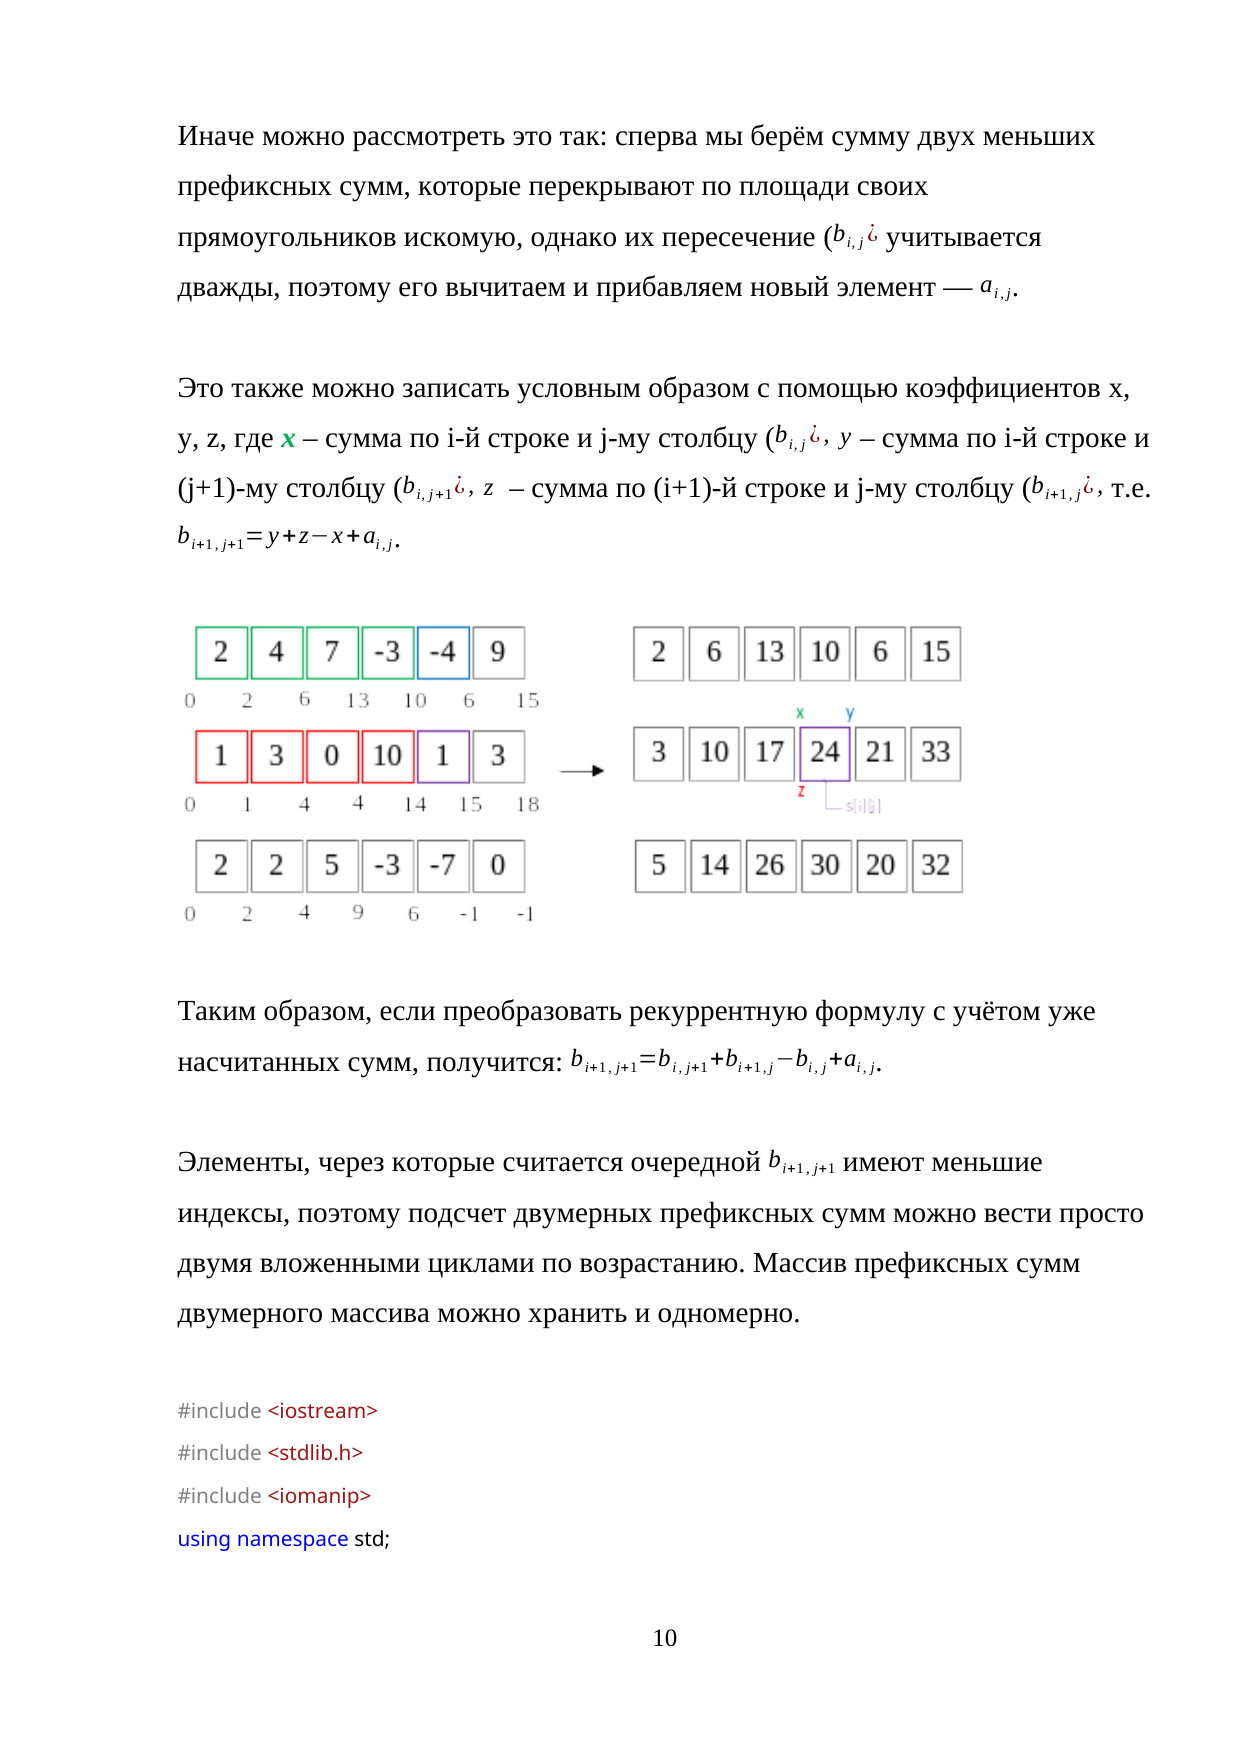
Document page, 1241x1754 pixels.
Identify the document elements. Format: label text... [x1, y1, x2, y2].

text #include <iostream> [177, 1396, 1152, 1424]
text Элементы, через которые считается очередной имеют меньшие индексы, поэтому подсчет двумерных префиксных сумм можно вести просто двумя вложенными циклами по возрастанию. Массив префиксных сумм двумерного массива можно хранить и одномерно. [177, 1144, 1152, 1329]
text Иначе можно рассмотреть это так: сперва мы берём сумму двух меньших префиксных сумм, которые перекрывают по площади своих прямоугольников искомую, однако их пересечение ( учитывается дважды, поэтому его вычитаем и прибавляем новый элемент — . [177, 118, 1152, 303]
text Таким образом, если преобразовать рекуррентную формулу с учётом уже насчитанных сумм, получится: . [177, 993, 1152, 1077]
text #include <stdlib.h> [177, 1438, 1152, 1467]
text Это также можно записать условным образом с помощью коэффициентов x, y, z, где x – сумма по i-й строке и j-му столбцу ( – сумма по i-й строке и (j+1)-му столбцу ( – сумма по (i+1)-й строке и j-му столбцу ( т.е. . [177, 370, 1152, 555]
text #include <iomanip> [177, 1481, 1152, 1509]
text using namespace std; [177, 1524, 1152, 1552]
